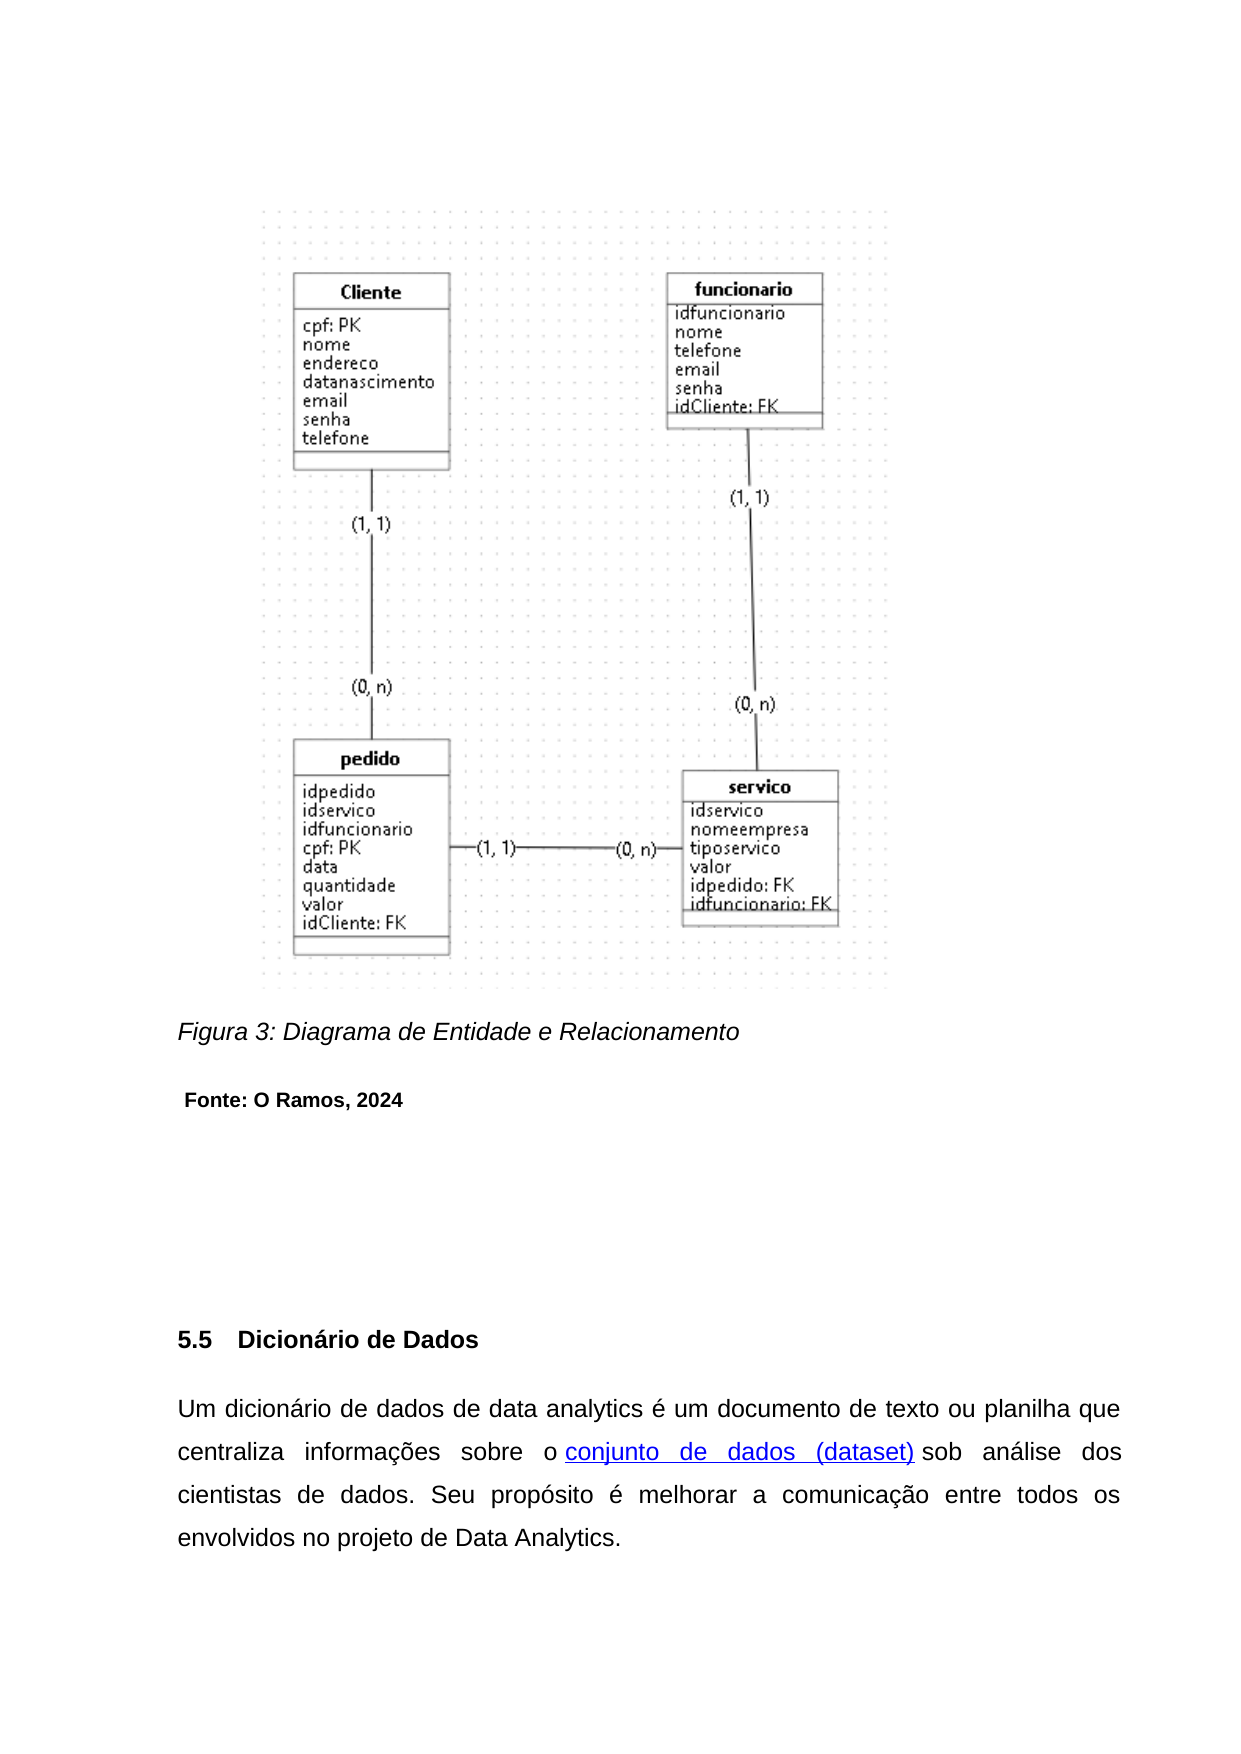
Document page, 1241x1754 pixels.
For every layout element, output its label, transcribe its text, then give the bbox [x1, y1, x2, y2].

text Um dicionário de dados de data analytics é um documento de texto ou planilha que centraliza informações sobre o conjunto de dados (dataset) sob análise dos cientistas de dados. Seu propósito é melhorar a comunicação entre todos os envolvidos no projeto de Data Analytics. [177, 1394, 1122, 1552]
picture [251, 210, 896, 989]
subtitle Dicionário de Dados [177, 1326, 1122, 1354]
text Fonte: O Ramos, 2024 [177, 1088, 1122, 1112]
